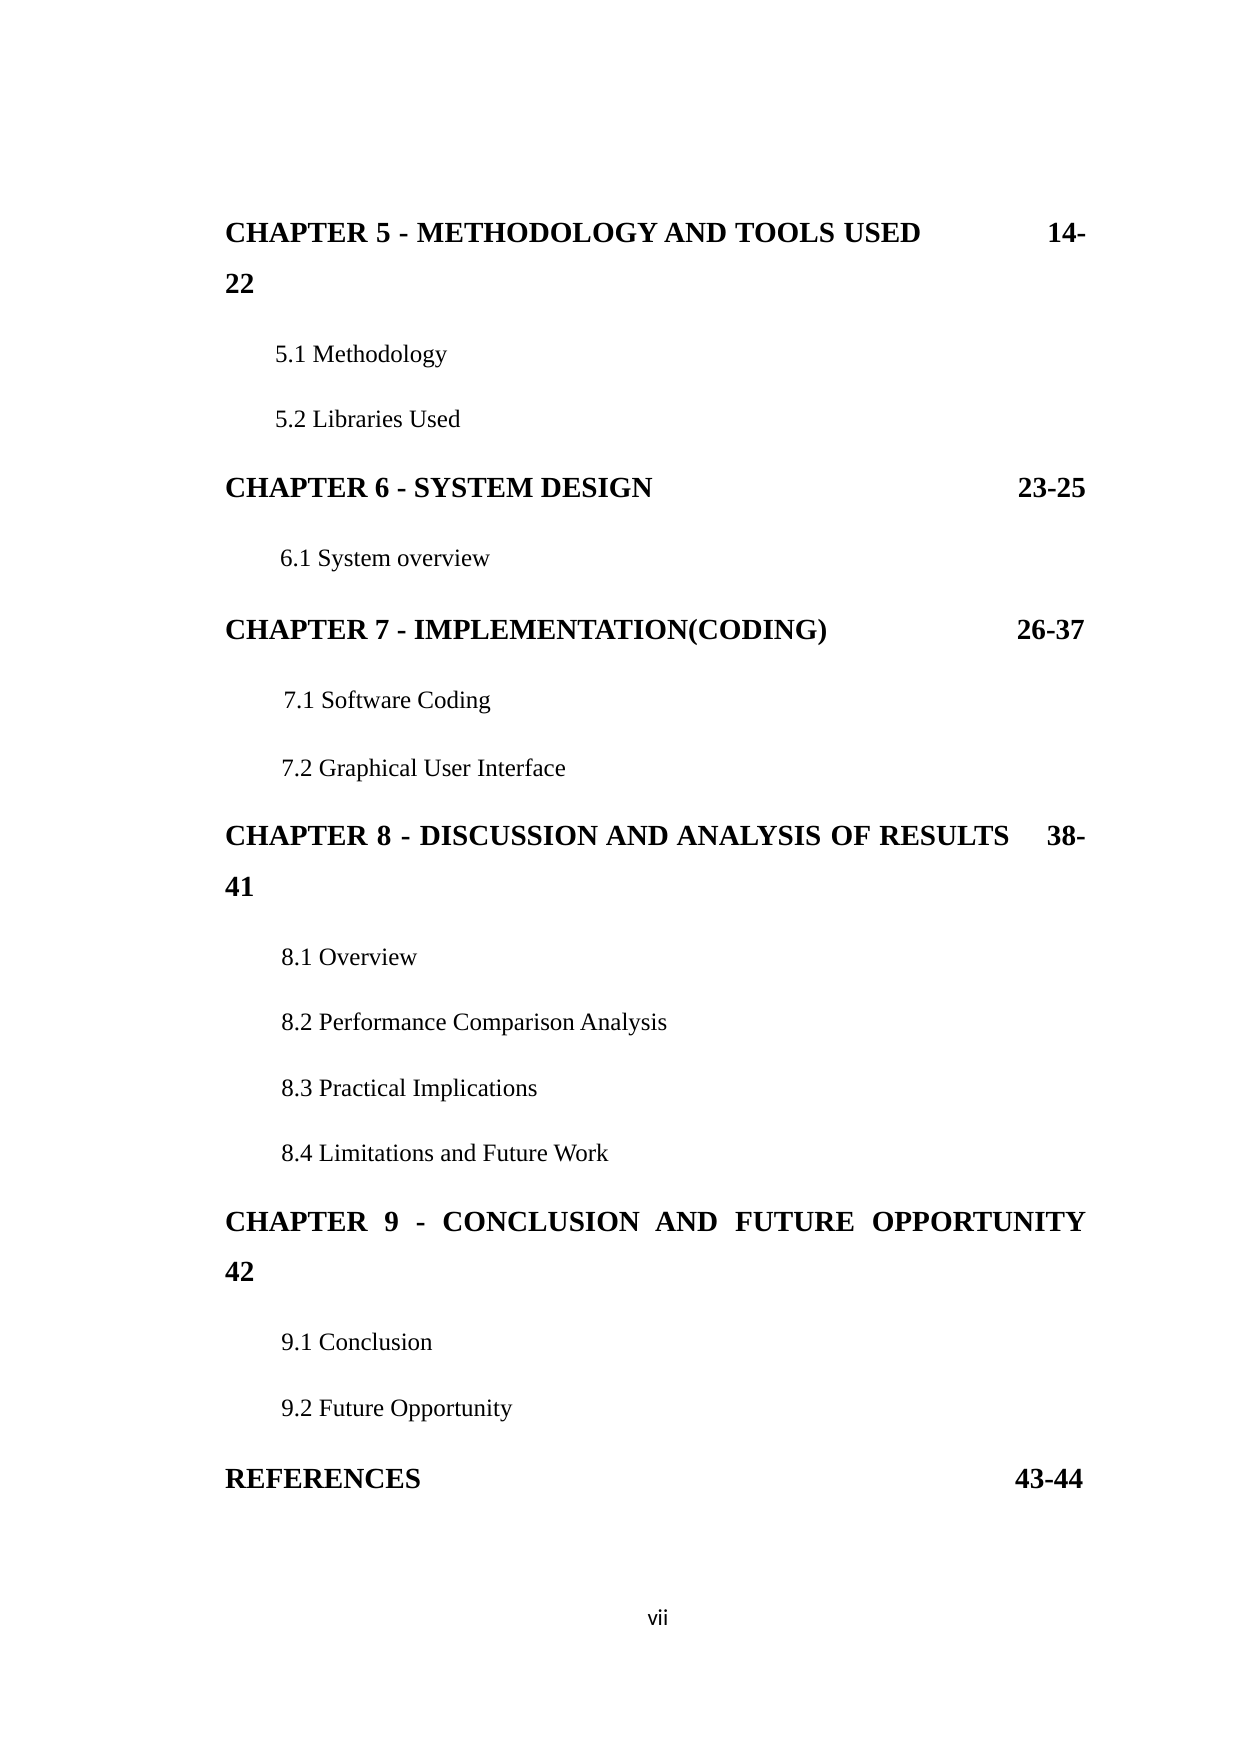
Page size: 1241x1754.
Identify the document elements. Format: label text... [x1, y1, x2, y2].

text 9.1 Conclusion [225, 1327, 1087, 1356]
text 7.2 Graphical User Interface [225, 753, 1087, 782]
text 5.2 Libraries Used [225, 404, 1087, 433]
text REFERENCES 43-44 [225, 1461, 1087, 1494]
text CHAPTER 8 - DISCUSSION AND ANALYSIS OF RESULTS 38-41 [225, 818, 1087, 902]
text 8.1 Overview [225, 942, 1087, 970]
text 8.3 Practical Implications [225, 1073, 1087, 1102]
text 9.2 Future Opportunity [225, 1393, 1087, 1422]
text 5.1 Methodology [225, 339, 1087, 367]
text CHAPTER 9 - CONCLUSION AND FUTURE OPPORTUNITY 42 [225, 1204, 1087, 1288]
text 6.1 System overview [225, 543, 1087, 572]
text CHAPTER 5 - METHODOLOGY AND TOOLS USED 14-22 [225, 216, 1087, 299]
text 8.4 Limitations and Future Work [225, 1138, 1087, 1167]
text 7.1 Software Coding [225, 685, 1087, 713]
text CHAPTER 6 - SYSTEM DESIGN 23-25 [225, 470, 1087, 503]
text CHAPTER 7 - IMPLEMENTATION(CODING) 26-37 [225, 612, 1087, 646]
text 8.2 Performance Comparison Analysis [225, 1007, 1087, 1036]
